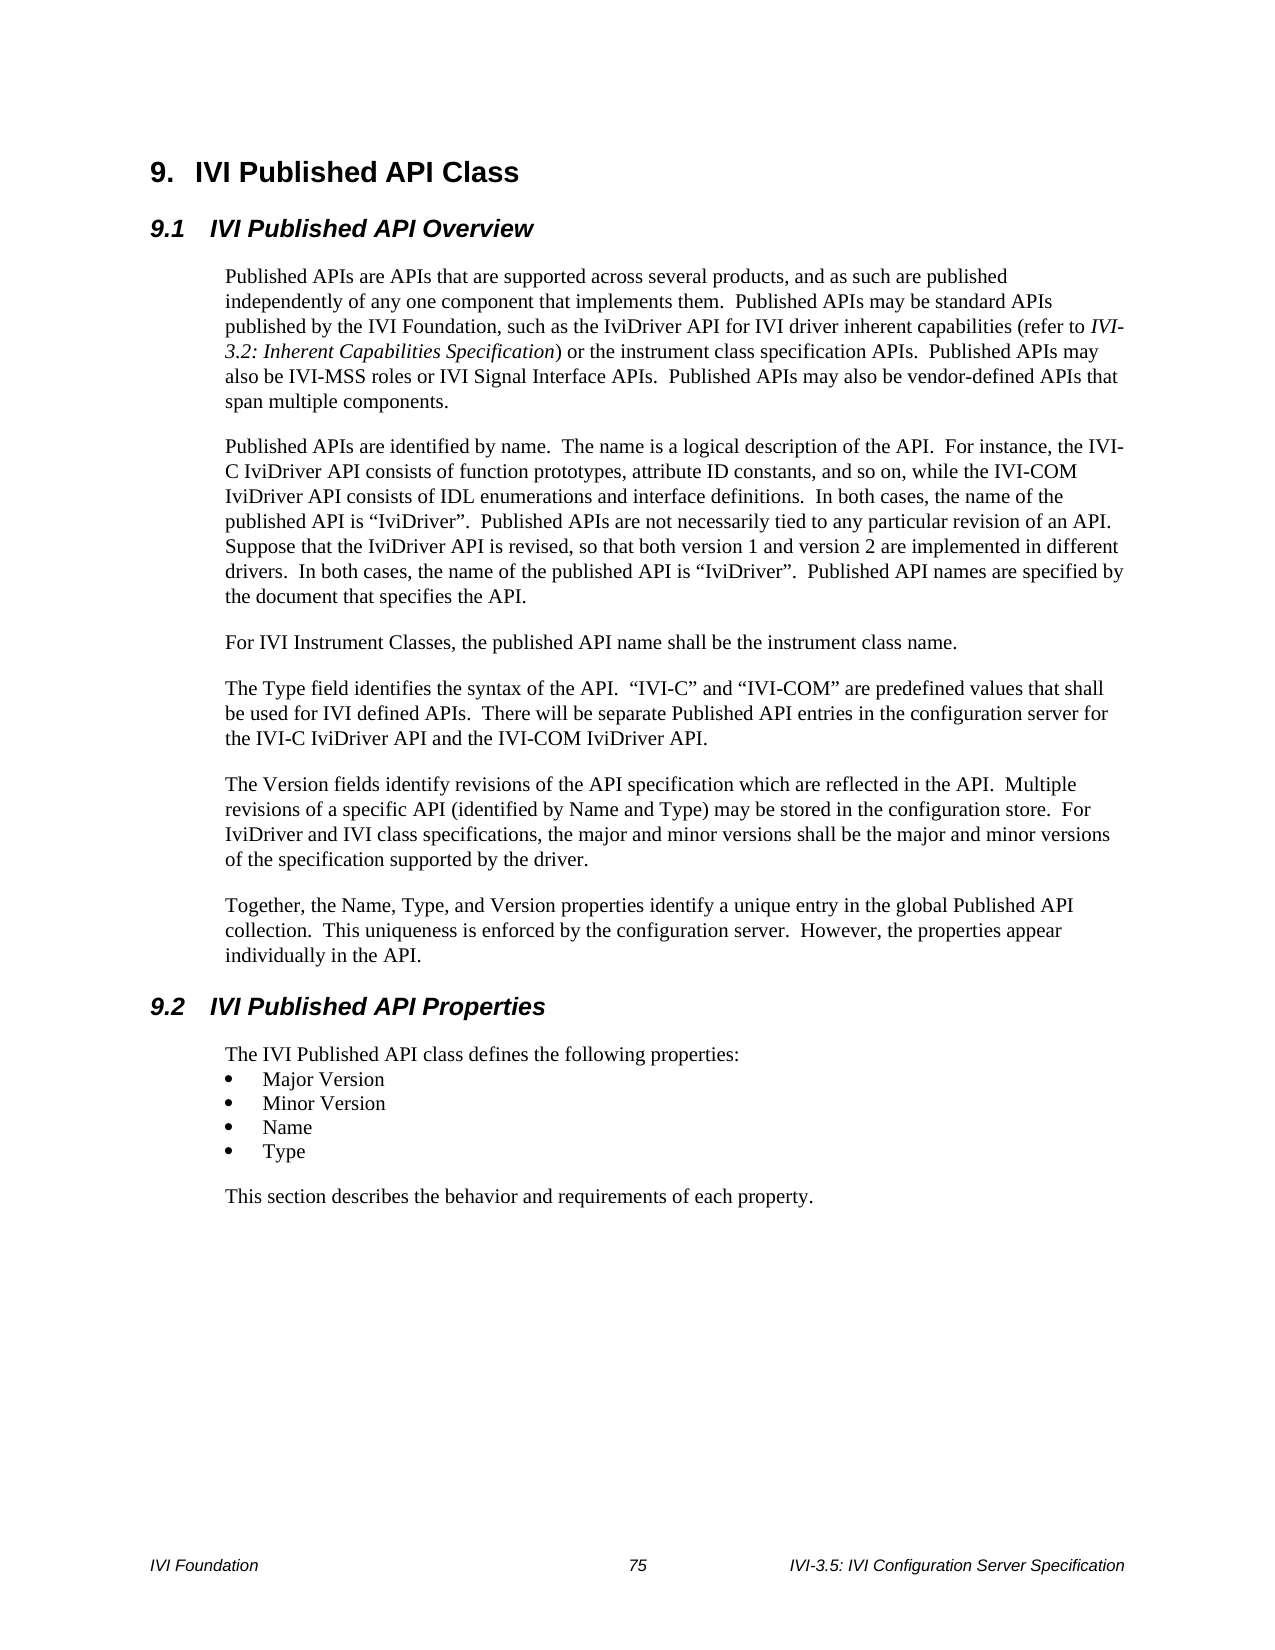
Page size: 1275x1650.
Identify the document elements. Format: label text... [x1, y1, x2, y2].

list Major Version [225, 1067, 1125, 1091]
text This section describes the behavior and requirements of each property. [225, 1184, 1125, 1209]
text Together, the Name, Type, and Version properties identify a unique entry in the global Published API collection. This uniqueness is enforced by the configuration server. However, the properties appear individually in the API. [225, 892, 1125, 967]
text Published APIs are APIs that are supported across several products, and as such are published independently of any one component that implements them. Published APIs may be standard APIs published by the IVI Foundation, such as the IviDriver API for IVI driver inherent capabilities (refer to IVI-3.2: Inherent Capabilities Specification) or the instrument class specification APIs. Published APIs may also be IVI-MSS roles or IVI Signal Interface APIs. Published APIs may also be vendor-defined APIs that span multiple components. [225, 263, 1125, 413]
text The Type field identifies the syntax of the API. “IVI-C” and “IVI-COM” are predefined values that shall be ed for IVI defined APIs. There will be separate Published API entries in the configuration server for the IVI-C IviDriver API and the IVI-COM IviDriver API. [225, 676, 1125, 751]
list Name [225, 1115, 1125, 1139]
subtitle IVI Published API Overview [150, 213, 1125, 242]
text The IVI Published API class defines the following properties: [225, 1042, 1125, 1067]
list Type [225, 1139, 1125, 1163]
subtitle IVI Published API Properties [150, 992, 1125, 1021]
text Published APIs are identified by name. The name is a logical description of the API. For instance, the IVI-C IviDriver API consists of function prototypes, attribute ID constants, and so on, while the IVI-COM IviDriver API consists of IDL enumerations and interface definitions. In both cases, the name of the published API is “IviDriver”. Published APIs are not necessarily tied to any particular revision of an API. Suppose that the IviDriver API is revised, so that both version 1 and version 2 are implemented in different drivers. In both cases, the name of the published API is “IviDriver”. Published API names are specified by the document that specifies the API. [225, 434, 1125, 609]
subtitle IVI Published API Class [150, 155, 1125, 188]
text The Version fields identify revisions of the API specification which are reflected in the API. Multiple revisions of a specific API (identified by Name and Type) may be stored in the configuration store. For IviDriver and IVI class specifications, the major and minor versions shall be the major and minor versions of the specification supported by the driver. [225, 771, 1125, 871]
list Minor Version [225, 1091, 1125, 1115]
text For IVI Instrument Classes, the published API name shall be the instrument class name. [225, 630, 1125, 655]
